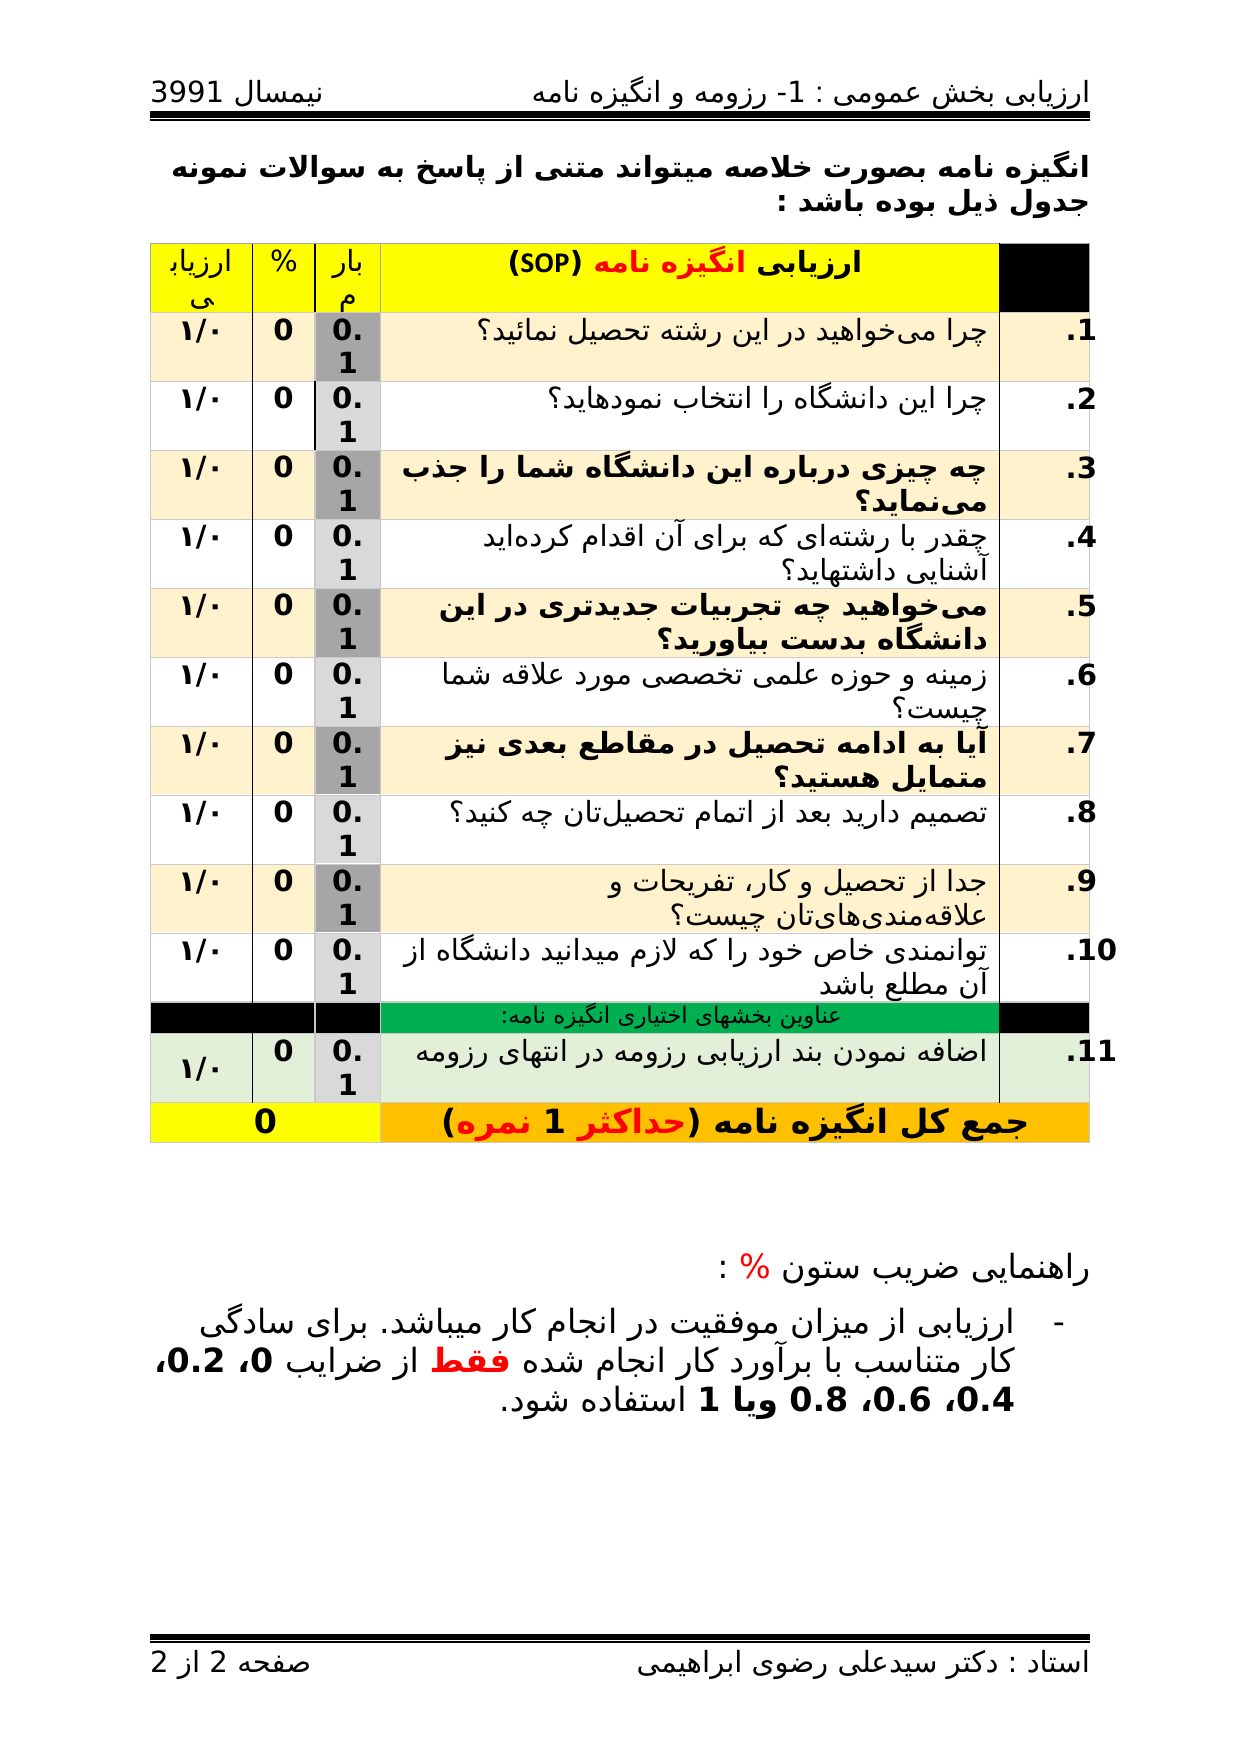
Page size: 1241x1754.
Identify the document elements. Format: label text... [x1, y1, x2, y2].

table_cell ۱/۰ [151, 934, 252, 1001]
table_cell [1000, 313, 1089, 381]
table_cell 0.1 [316, 520, 380, 588]
table_cell [1000, 865, 1089, 932]
table_cell ۱/۰ [151, 589, 252, 657]
table_cell [316, 1003, 380, 1033]
table_cell 0.1 [316, 865, 380, 932]
table_cell [1000, 1003, 1089, 1033]
table_cell [1000, 796, 1089, 863]
table_cell 0.1 [316, 382, 380, 450]
table_cell [1000, 658, 1089, 726]
table_cell 0 [253, 520, 314, 588]
table_cell ۱/۰ [151, 865, 252, 932]
table_cell 0.1 [316, 1034, 380, 1102]
table_cell چرا می‌خواهید در این رشته تحصیل نمائید؟ [381, 313, 999, 381]
table_cell 0 [253, 934, 314, 1001]
table_cell 0 [253, 589, 314, 657]
table_cell چه چیزی درباره این دانشگاه شما را جذب می‌نماید؟ [381, 451, 999, 519]
table_cell [1000, 520, 1089, 588]
table_cell 0 [253, 658, 314, 726]
table_cell 0.1 [316, 727, 380, 794]
table_cell 0.1 [316, 796, 380, 863]
table_cell 0 [253, 451, 314, 519]
table_cell ۱/۰ [151, 382, 252, 450]
table_cell 0.1 [316, 658, 380, 726]
list ارزیابی از میزان موفقیت در انجام کار میباشد. برای سادگی کار متناسب با برآورد کار انجام شده فقط از ضرایب 0، 0.2، 0.4، 0.6، 0.8 ویا 1 استفاده شود. [150, 1303, 1053, 1419]
table_cell ۱/۰ [151, 313, 252, 381]
table_cell زمینه و حوزه علمی تخصصی مورد علاقه شما چیست؟ [381, 658, 999, 726]
table_cell [1000, 451, 1089, 519]
table_header % [253, 244, 314, 312]
table_cell تصمیم دارید بعد از اتمام تحصیل‌تان چه کنید؟ [381, 796, 999, 863]
table_cell 0 [253, 1034, 314, 1102]
table_cell توانمندی خاص خود را که لازم میدانید دانشگاه از آن مطلع باشد [381, 934, 999, 1001]
table_cell 0.1 [316, 313, 380, 381]
table_cell اضافه نمودن بند ارزیابی رزومه در انتهای رزومه [381, 1034, 999, 1102]
table_cell ۱/۰ [151, 520, 252, 588]
table_cell جدا از تحصیل و کار، تفریحات و علاقه‌مندی‌های‌تان چیست؟ [381, 865, 999, 932]
text انگیزه نامه بصورت خلاصه میتواند متنی از پاسخ به سوالات نمونه جدول ذیل بوده باشد : [150, 150, 1090, 218]
table_header ارزیابی انگیزه نامه (SOP) [381, 244, 999, 312]
table_cell چقدر با رشته‌ای که برای آن اقدام کرده‌اید آشنایی داشتهاید؟ [381, 520, 999, 588]
table_cell [1000, 382, 1089, 450]
table_header [1000, 244, 1089, 312]
table_cell [151, 1003, 252, 1033]
table_cell 0 [253, 727, 314, 794]
table_cell ۱/۰ [151, 658, 252, 726]
table_cell 0.1 [316, 589, 380, 657]
table_cell ۱/۰ [151, 796, 252, 863]
table_cell جمع کل انگیزه نامه (حداکثر 1 نمره) [381, 1103, 1089, 1142]
table_cell 0 [151, 1103, 380, 1142]
table_cell می‌خواهید چه تجربیات جدیدتری در این دانشگاه بدست بیاورید؟ [381, 589, 999, 657]
table_cell [1000, 589, 1089, 657]
table_cell [1000, 934, 1089, 1001]
table_cell ۱/۰ [151, 727, 252, 794]
table_cell [1000, 1034, 1089, 1102]
table_header ارزیابی [151, 244, 252, 312]
table_cell ۱/۰ [151, 451, 252, 519]
table_cell ۱/۰ [151, 1034, 252, 1102]
table_header بارم [316, 244, 380, 312]
table_cell آیا به ادامه تحصیل در مقاطع بعدی نیز متمایل هستید؟ [381, 727, 999, 794]
table_cell 0 [253, 313, 314, 381]
table_cell 0.1 [316, 934, 380, 1001]
table_cell [1000, 727, 1089, 794]
table_cell 0 [253, 865, 314, 932]
table_cell 0.1 [316, 451, 380, 519]
table_cell عناوین بخشهای اختیاری انگیزه نامه: [381, 1003, 999, 1033]
table_cell 0 [253, 382, 314, 450]
table_cell 0 [253, 796, 314, 863]
table_cell [253, 1003, 314, 1033]
text راهنمایی ضریب ستون % : [150, 1247, 1090, 1286]
table_cell چرا این دانشگاه را انتخاب نمودهاید؟ [381, 382, 999, 450]
